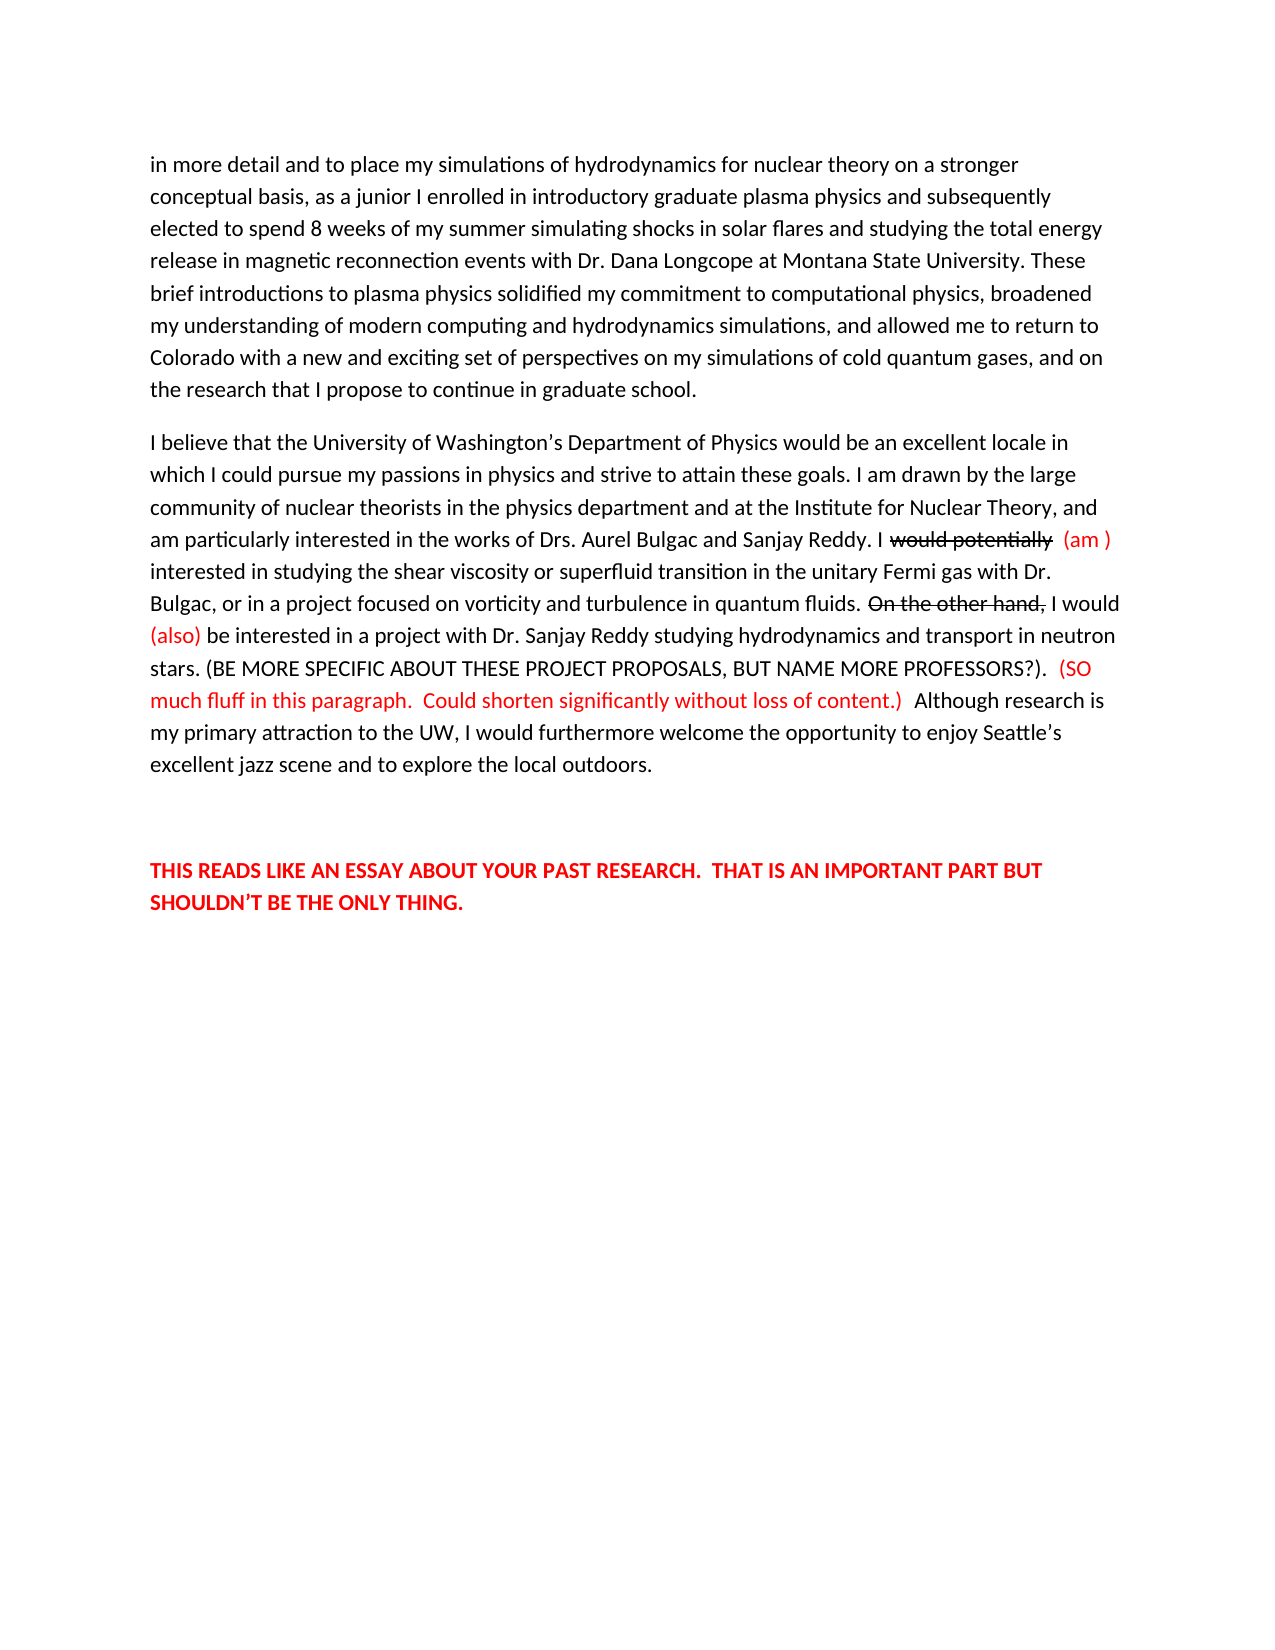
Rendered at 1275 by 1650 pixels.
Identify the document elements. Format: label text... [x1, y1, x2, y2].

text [150, 150, 1125, 403]
text I believe that the University of Washington’s Department of Physics would be an excellent locale in which I could pursue my passions in physics and strive to attain these goals. I am drawn by the large community of nuclear theorists in the physics department and at the Institute for Nuclear Theory, and am particularly interested in the works of Drs. Aurel Bulgac and Sanjay Reddy. I would potentially (am ) interested in studying the shear viscosity or superfluid transition in the unitary Fermi gas with Dr. Bulgac, or in a project focused on vorticity and turbulence in quantum fluids. On the other hand, I would (also) be interested in a project with Dr. Sanjay Reddy studying hydrodynamics and transport in neutron stars. (BE MORE SPECIFIC ABOUT THESE PROJECT PROPOSALS, BUT NAME MORE PROFESSORS?). (SO much fluff in this paragraph. Could shorten significantly without loss of content.) Although research is my primary attraction to the UW, I would furthermore welcome the opportunity to enjoy Seattle’s excellent jazz scene and to explore the local outdoors. [150, 428, 1125, 778]
text THIS READS LIKE AN ESSAY ABOUT YOUR PAST RESEARCH. THAT IS AN IMPORTANT PART BUT SHOULDN’T BE THE ONLY THING. [150, 856, 1125, 916]
